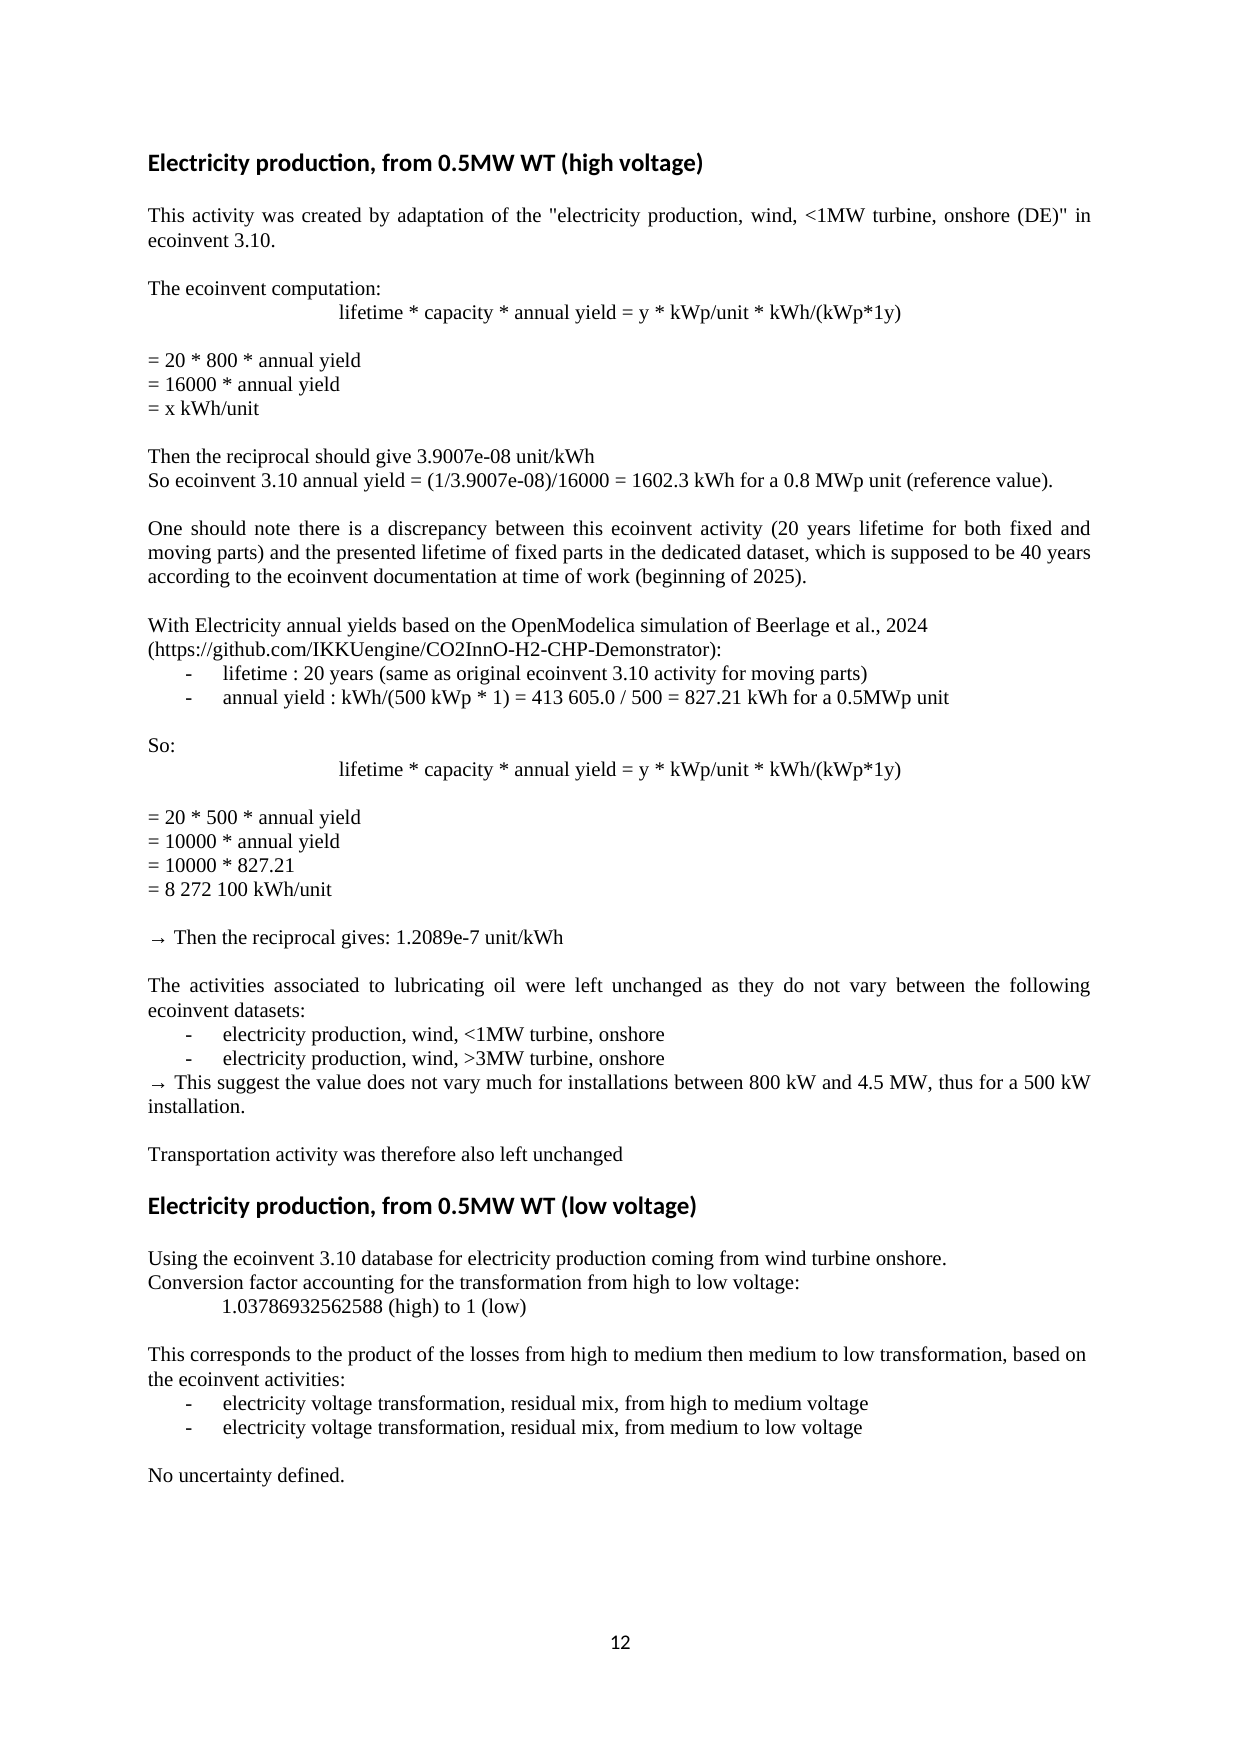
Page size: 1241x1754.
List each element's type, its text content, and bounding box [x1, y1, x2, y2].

text = 20 * 800 * annual yield [148, 348, 1093, 372]
text = x kWh/unit [148, 396, 1093, 420]
text The ecoinvent computation: [148, 276, 1093, 300]
text Then the reciprocal should give 3.9007e-08 unit/kWh [148, 444, 1093, 468]
text → This suggest the value does not vary much for installations between 800 kW and 4.5 MW, thus for a 500 kW installation. [148, 1070, 1093, 1118]
text Electricity production, from 0.5MW WT (high voltage) [148, 148, 1093, 178]
text = 10000 * annual yield [148, 829, 1093, 853]
list annual yield : kWh/(500 kWp * 1) = 413 605.0 / 500 = 827.21 kWh for a 0.5MWp unit [185, 685, 1093, 709]
text The activities associated to lubricating oil were left unchanged as they do not vary between the following ecoinvent datasets: [148, 973, 1093, 1022]
text = 16000 * annual yield [148, 372, 1093, 396]
text lifetime * capacity * annual yield = y * kWp/unit * kWh/(kWp*1y) [148, 757, 1093, 781]
text So ecoinvent 3.10 annual yield = (1/3.9007e-08)/16000 = 1602.3 kWh for a 0.8 MWp unit (reference value). [148, 468, 1093, 492]
text = 8 272 100 kWh/unit [148, 877, 1093, 901]
text lifetime * capacity * annual yield = y * kWp/unit * kWh/(kWp*1y) [148, 300, 1093, 324]
list lifetime : 20 years (same as original ecoinvent 3.10 activity for moving parts) [185, 661, 1093, 685]
text (https://github.com/IKKUengine/CO2InnO-H2-CHP-Demonstrator): [148, 637, 1093, 661]
text → Then the reciprocal gives: 1.2089e-7 unit/kWh [148, 925, 1093, 949]
text 1.03786932562588 (high) to 1 (low) [148, 1294, 1093, 1318]
text = 10000 * 827.21 [148, 853, 1093, 877]
text No uncertainty defined. [148, 1463, 1093, 1487]
text Using the ecoinvent 3.10 database for electricity production coming from wind turbine onshore. [148, 1246, 1093, 1270]
text One should note there is a discrepancy between this ecoinvent activity (20 years lifetime for both fixed and moving parts) and the presented lifetime of fixed parts in the dedicated dataset, which is supposed to be 40 years according to the ecoinvent documentation at time of work (beginning of 2025). [148, 516, 1093, 588]
text This corresponds to the product of the losses from high to medium then medium to low transformation, based on the ecoinvent activities: [148, 1342, 1093, 1391]
text Conversion factor accounting for the transformation from high to low voltage: [148, 1270, 1093, 1294]
text This activity was created by adaptation of the "electricity production, wind, <1MW turbine, onshore (DE)" in ecoinvent 3.10. [148, 203, 1093, 252]
list electricity voltage transformation, residual mix, from high to medium voltage [185, 1391, 1093, 1414]
text Transportation activity was therefore also left unchanged [148, 1142, 1093, 1166]
list electricity production, wind, <1MW turbine, onshore [185, 1022, 1093, 1046]
text So: [148, 733, 1093, 757]
text Electricity production, from 0.5MW WT (low voltage) [148, 1190, 1093, 1221]
text = 20 * 500 * annual yield [148, 805, 1093, 829]
list electricity voltage transformation, residual mix, from medium to low voltage [185, 1414, 1093, 1439]
text With Electricity annual yields based on the OpenModelica simulation of Beerlage et al., 2024 [148, 612, 1093, 637]
list electricity production, wind, >3MW turbine, onshore [185, 1046, 1093, 1070]
